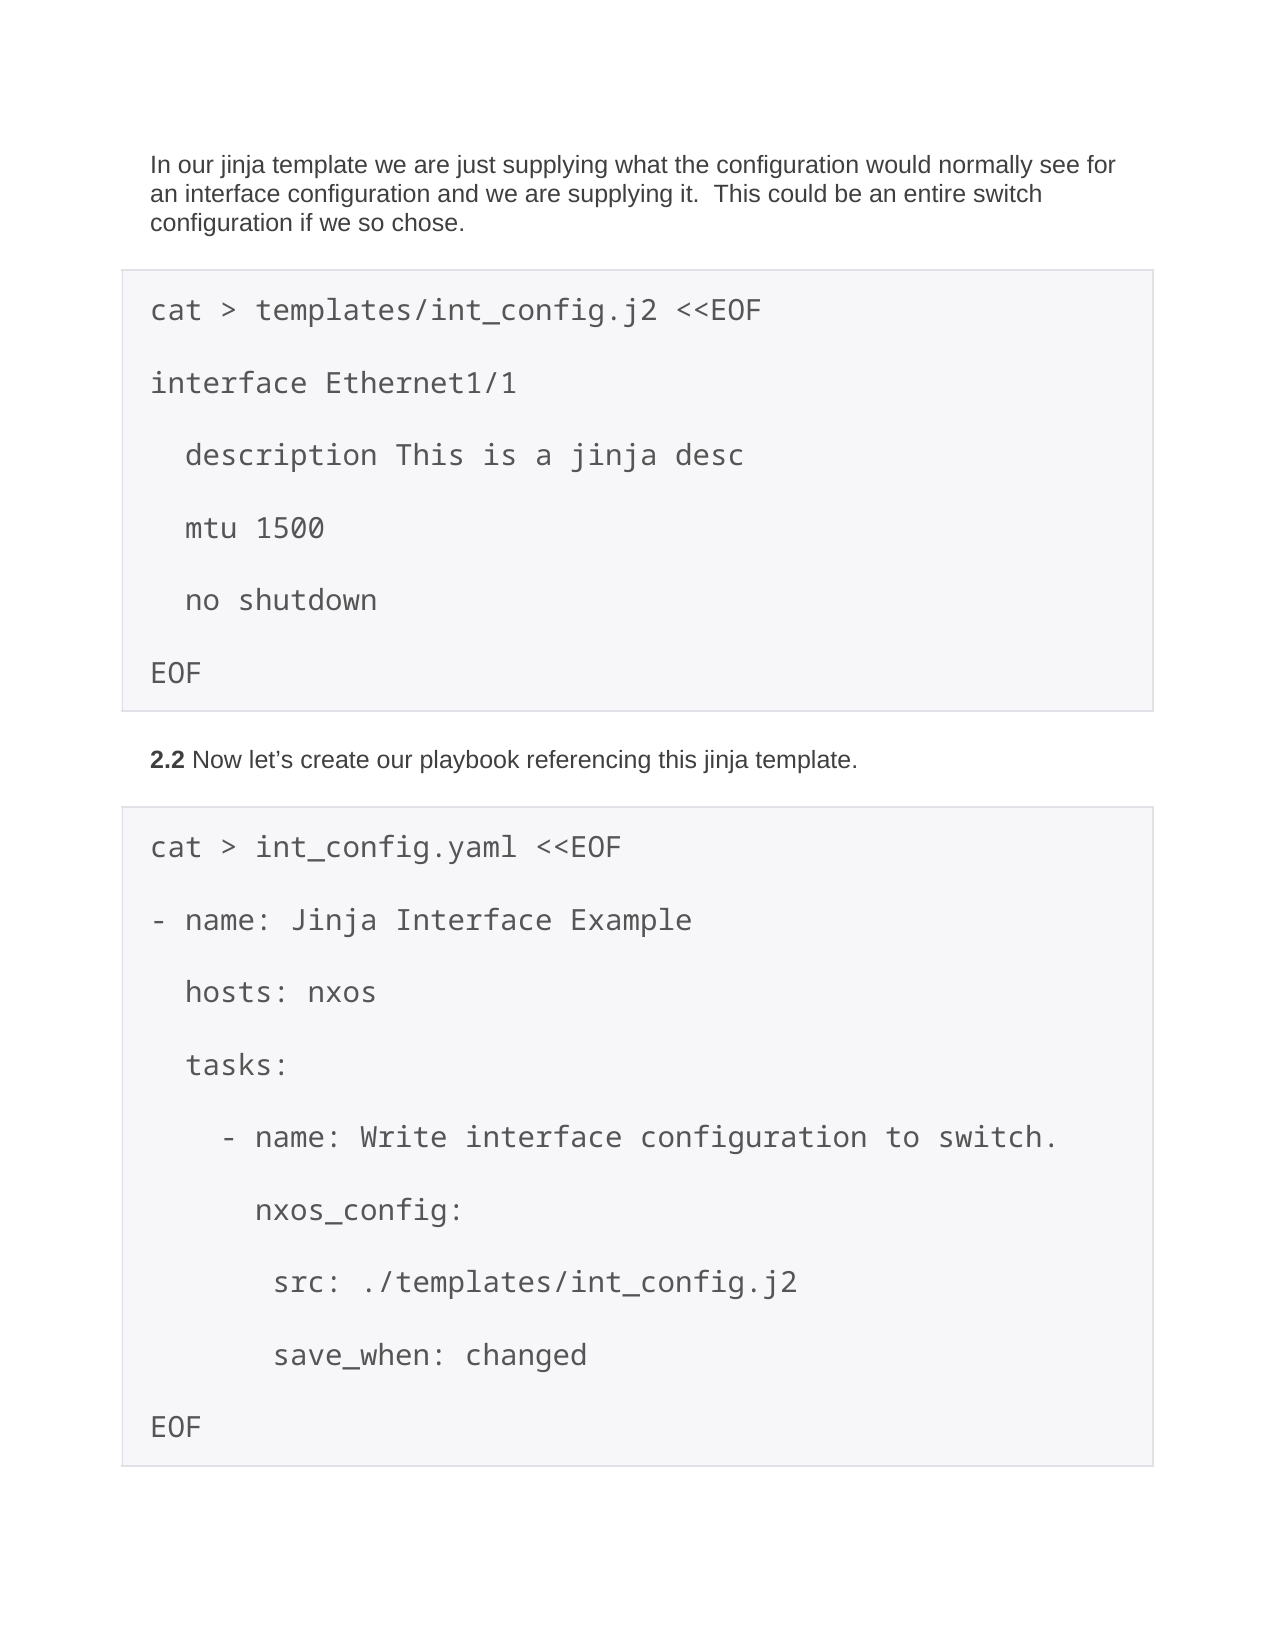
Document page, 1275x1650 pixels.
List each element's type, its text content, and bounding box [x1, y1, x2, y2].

text cat > int_config.yaml <<EOF [123, 808, 1152, 866]
text In our jinja template we are just supplying what the configuration would normally see for an interface configuration and we are supplying it. This could be an entire switch configuration if we so chose. [150, 150, 1125, 236]
text nxos_config: [123, 1169, 1152, 1229]
text mtu 1500 [123, 487, 1152, 547]
text no shutdown [123, 559, 1152, 619]
text tasks: [123, 1024, 1152, 1084]
text cat > templates/int_config.j2 <<EOF [123, 271, 1152, 329]
text - name: Jinja Interface Example [123, 879, 1152, 939]
text save_when: changed [123, 1314, 1152, 1374]
text EOF [123, 632, 1152, 710]
text src: ./templates/int_config.j2 [123, 1241, 1152, 1301]
text hosts: nxos [123, 951, 1152, 1011]
text EOF [123, 1386, 1152, 1465]
text 2.2 Now let’s create our playbook referencing this jinja template. [150, 745, 1125, 773]
text interface Ethernet1/1 [123, 342, 1152, 402]
text description This is a jinja desc [123, 414, 1152, 474]
text - name: Write interface configuration to switch. [123, 1096, 1152, 1156]
